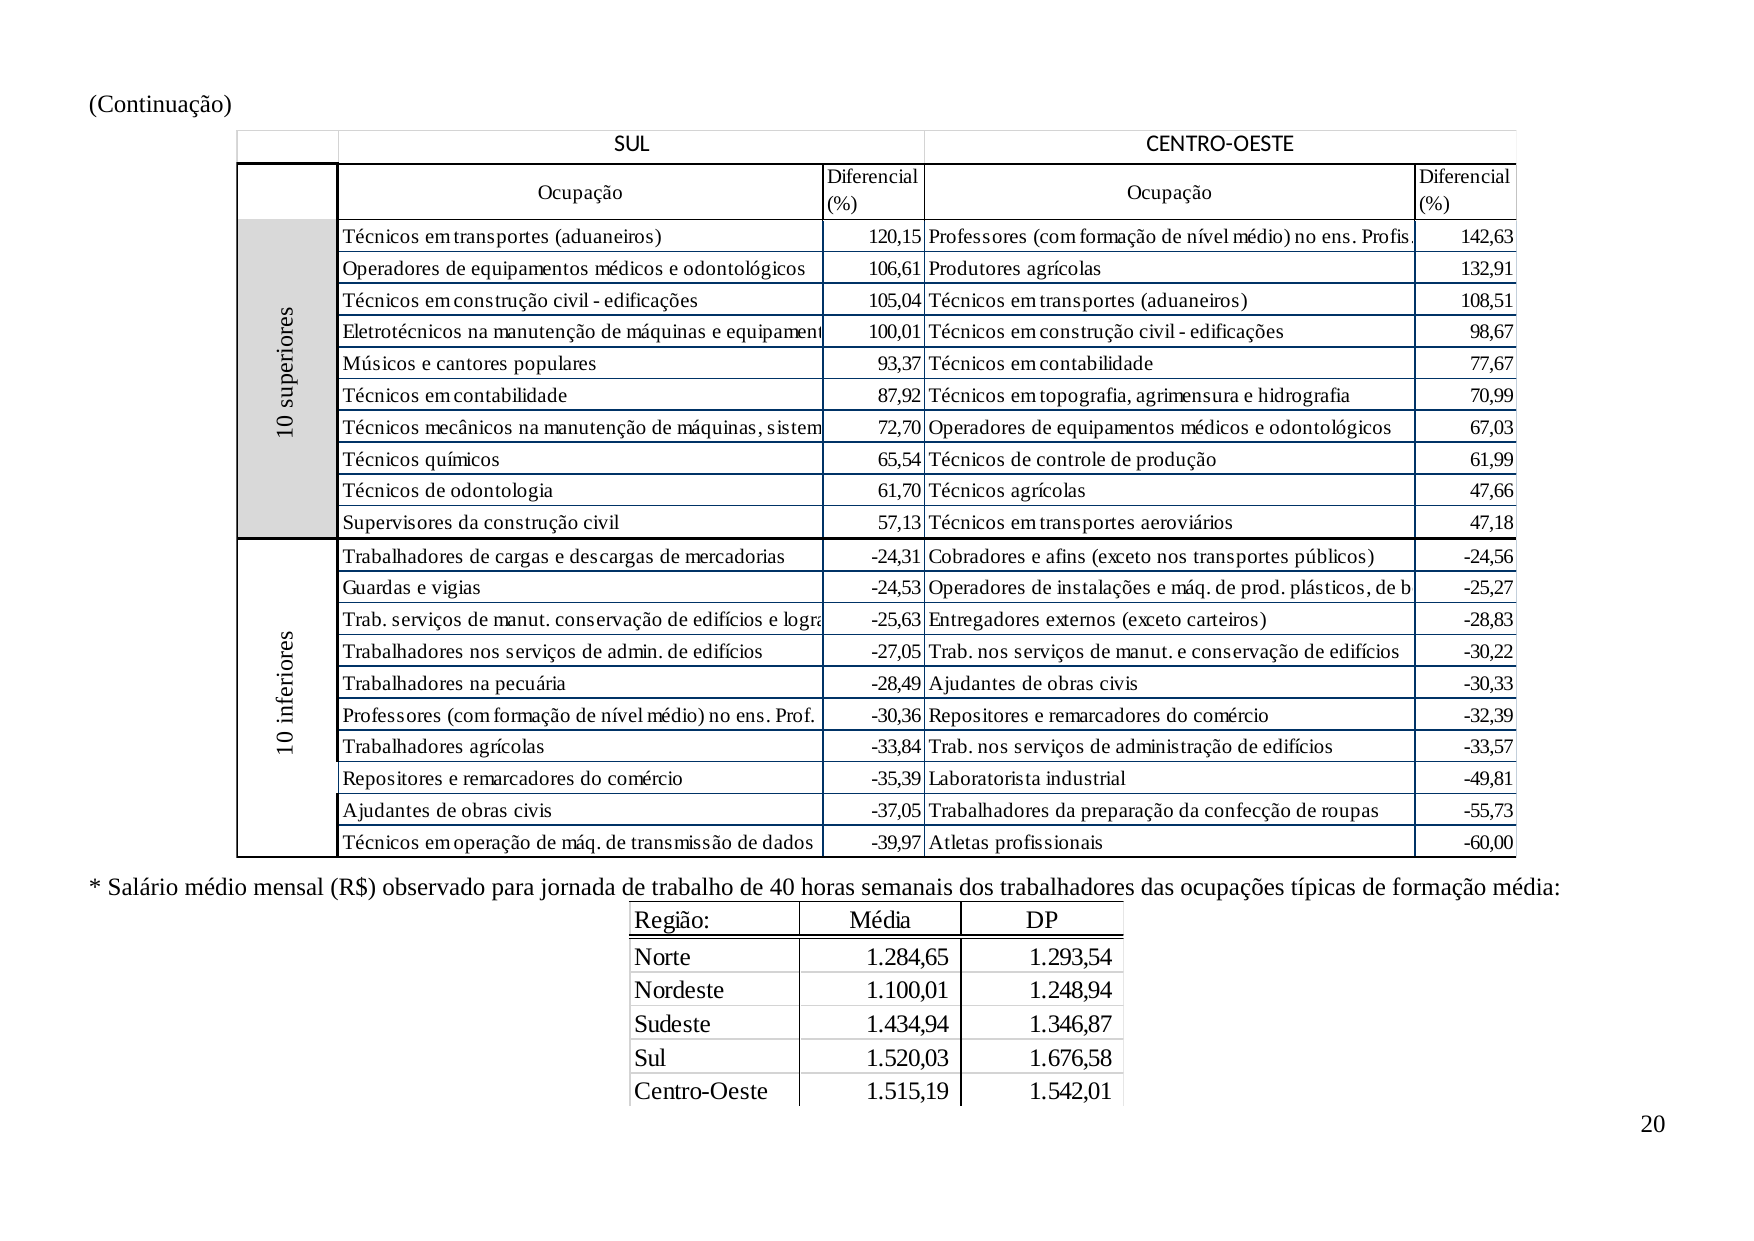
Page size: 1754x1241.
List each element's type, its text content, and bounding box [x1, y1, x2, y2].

text * Salário médio mensal (R$) observado para jornada de trabalho de 40 horas semanais dos trabalhadores das ocupações típicas de formação média: [89, 872, 1665, 901]
text (Continuação) [89, 89, 1665, 117]
